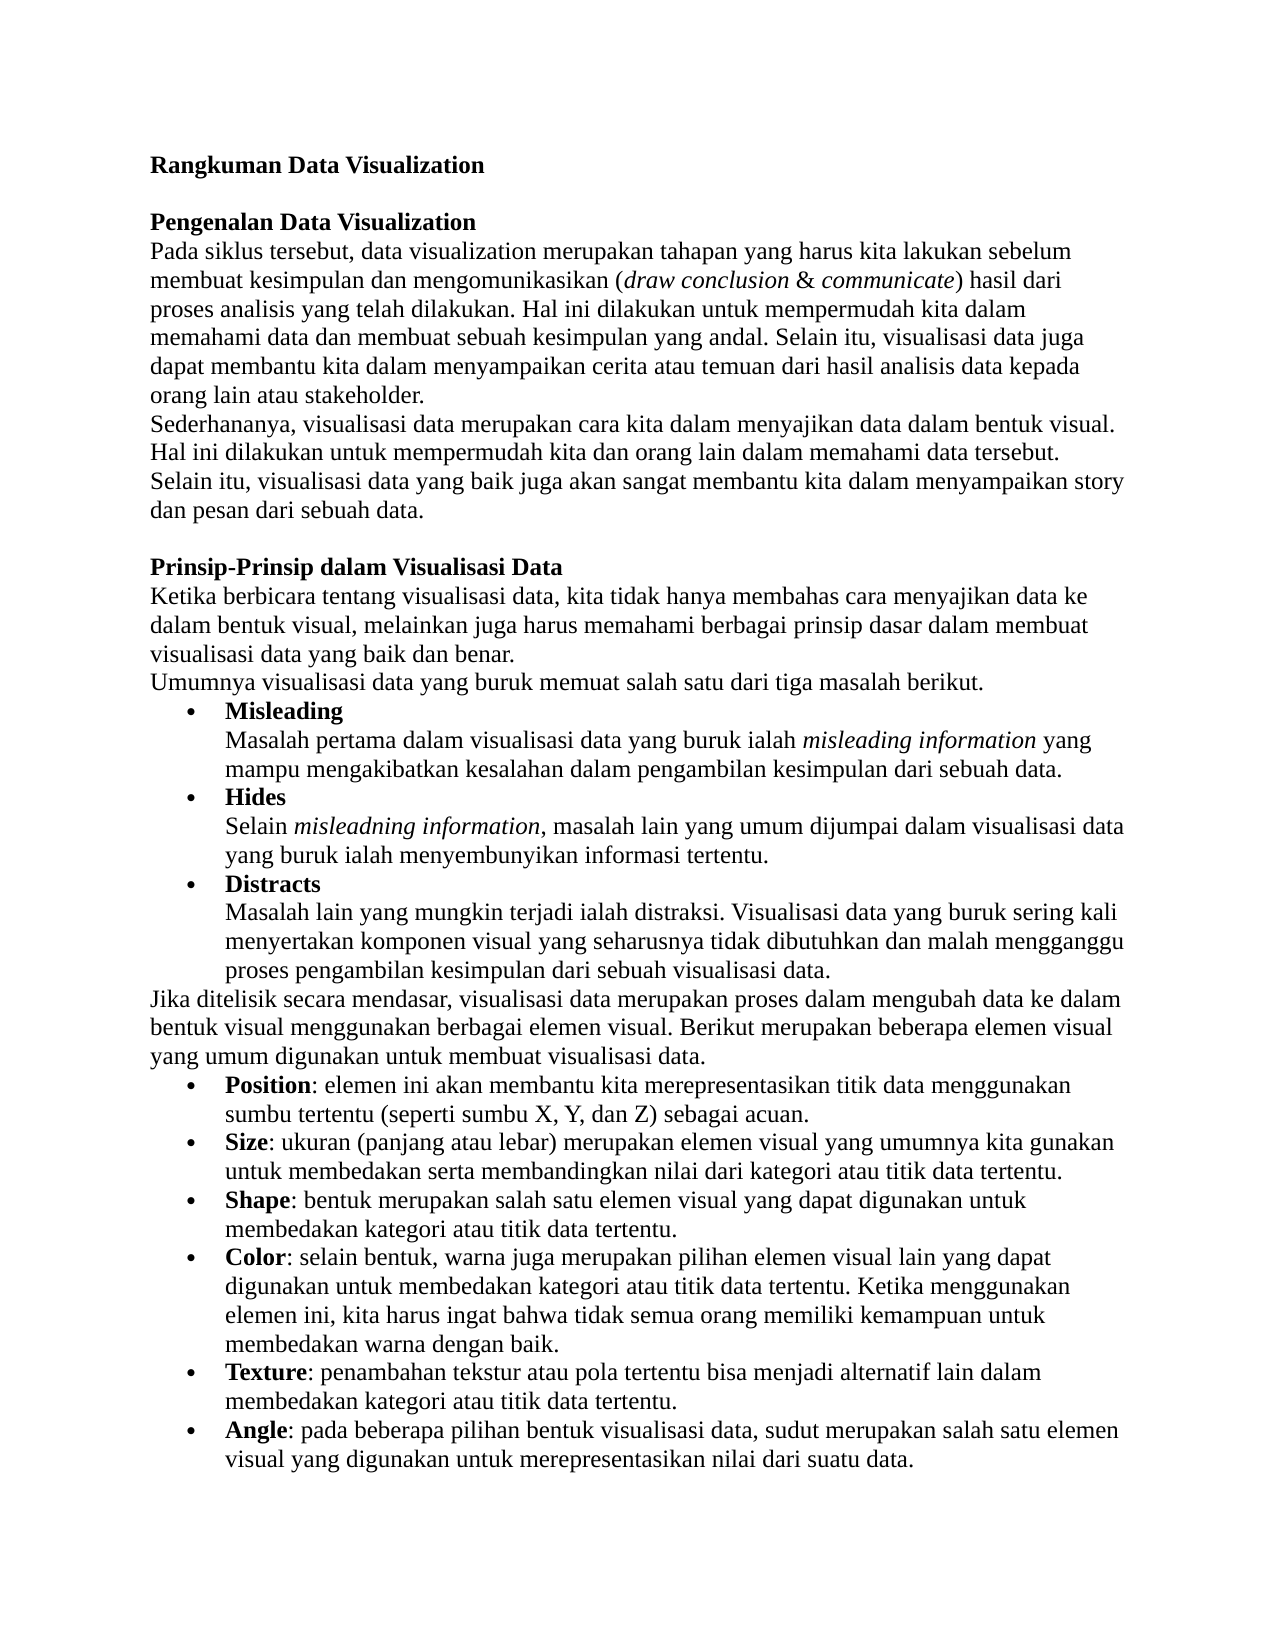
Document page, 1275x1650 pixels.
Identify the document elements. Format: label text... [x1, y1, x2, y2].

list Misleading Masalah pertama dalam visualisasi data yang buruk ialah misleading information yang mampu mengakibatkan kesalahan dalam pengambilan kesimpulan dari sebuah data. [187, 696, 1125, 782]
list Hides Selain misleadning information, masalah lain yang umum dijumpai dalam visualisasi data yang buruk ialah menyembunyikan informasi tertentu. [187, 782, 1125, 869]
list Texture: penambahan tekstur atau pola tertentu bisa menjadi alternatif lain dalam membedakan kategori atau titik data tertentu. [187, 1357, 1125, 1415]
text Pengenalan Data Visualization [150, 207, 1125, 236]
list Shape: bentuk merupakan salah satu elemen visual yang dapat digunakan untuk membedakan kategori atau titik data tertentu. [187, 1185, 1125, 1242]
list Angle: pada beberapa pilihan bentuk visualisasi data, sudut merupakan salah satu elemen visual yang digunakan untuk merepresentasikan nilai dari suatu data. [187, 1415, 1125, 1472]
text Ketika berbicara tentang visualisasi data, kita tidak hanya membahas cara menyajikan data ke dalam bentuk visual, melainkan juga harus memahami berbagai prinsip dasar dalam membuat visualisasi data yang baik dan benar. [150, 581, 1125, 667]
text Sederhananya, visualisasi data merupakan cara kita dalam menyajikan data dalam bentuk visual. Hal ini dilakukan untuk mempermudah kita dan orang lain dalam memahami data tersebut. Selain itu, visualisasi data yang baik juga akan sangat membantu kita dalam menyampaikan story dan pesan dari sebuah data. [150, 409, 1125, 524]
list Distracts Masalah lain yang mungkin terjadi ialah distraksi. Visualisasi data yang buruk sering kali menyertakan komponen visual yang seharusnya tidak dibutuhkan dan malah mengganggu proses pengambilan kesimpulan dari sebuah visualisasi data. [187, 869, 1125, 984]
text Jika ditelisik secara mendasar, visualisasi data merupakan proses dalam mengubah data ke dalam bentuk visual menggunakan berbagai elemen visual. Berikut merupakan beberapa elemen visual yang umum digunakan untuk membuat visualisasi data. [150, 984, 1125, 1070]
list Color: selain bentuk, warna juga merupakan pilihan elemen visual lain yang dapat digunakan untuk membedakan kategori atau titik data tertentu. Ketika menggunakan elemen ini, kita harus ingat bahwa tidak semua orang memiliki kemampuan untuk membedakan warna dengan baik. [187, 1242, 1125, 1357]
text Umumnya visualisasi data yang buruk memuat salah satu dari tiga masalah berikut. [150, 667, 1125, 696]
text Rangkuman Data Visualization [150, 150, 1125, 179]
text Prinsip-Prinsip dalam Visualisasi Data [150, 552, 1125, 581]
list Position: elemen ini akan membantu kita merepresentasikan titik data menggunakan sumbu tertentu (seperti sumbu X, Y, dan Z) sebagai acuan. [187, 1070, 1125, 1127]
list Size: ukuran (panjang atau lebar) merupakan elemen visual yang umumnya kita gunakan untuk membedakan serta membandingkan nilai dari kategori atau titik data tertentu. [187, 1127, 1125, 1185]
text Pada siklus tersebut, data visualization merupakan tahapan yang harus kita lakukan sebelum membuat kesimpulan dan mengomunikasikan (draw conclusion & communicate) hasil dari proses analisis yang telah dilakukan. Hal ini dilakukan untuk mempermudah kita dalam memahami data dan membuat sebuah kesimpulan yang andal. Selain itu, visualisasi data juga dapat membantu kita dalam menyampaikan cerita atau temuan dari hasil analisis data kepada orang lain atau stakeholder. [150, 236, 1125, 409]
